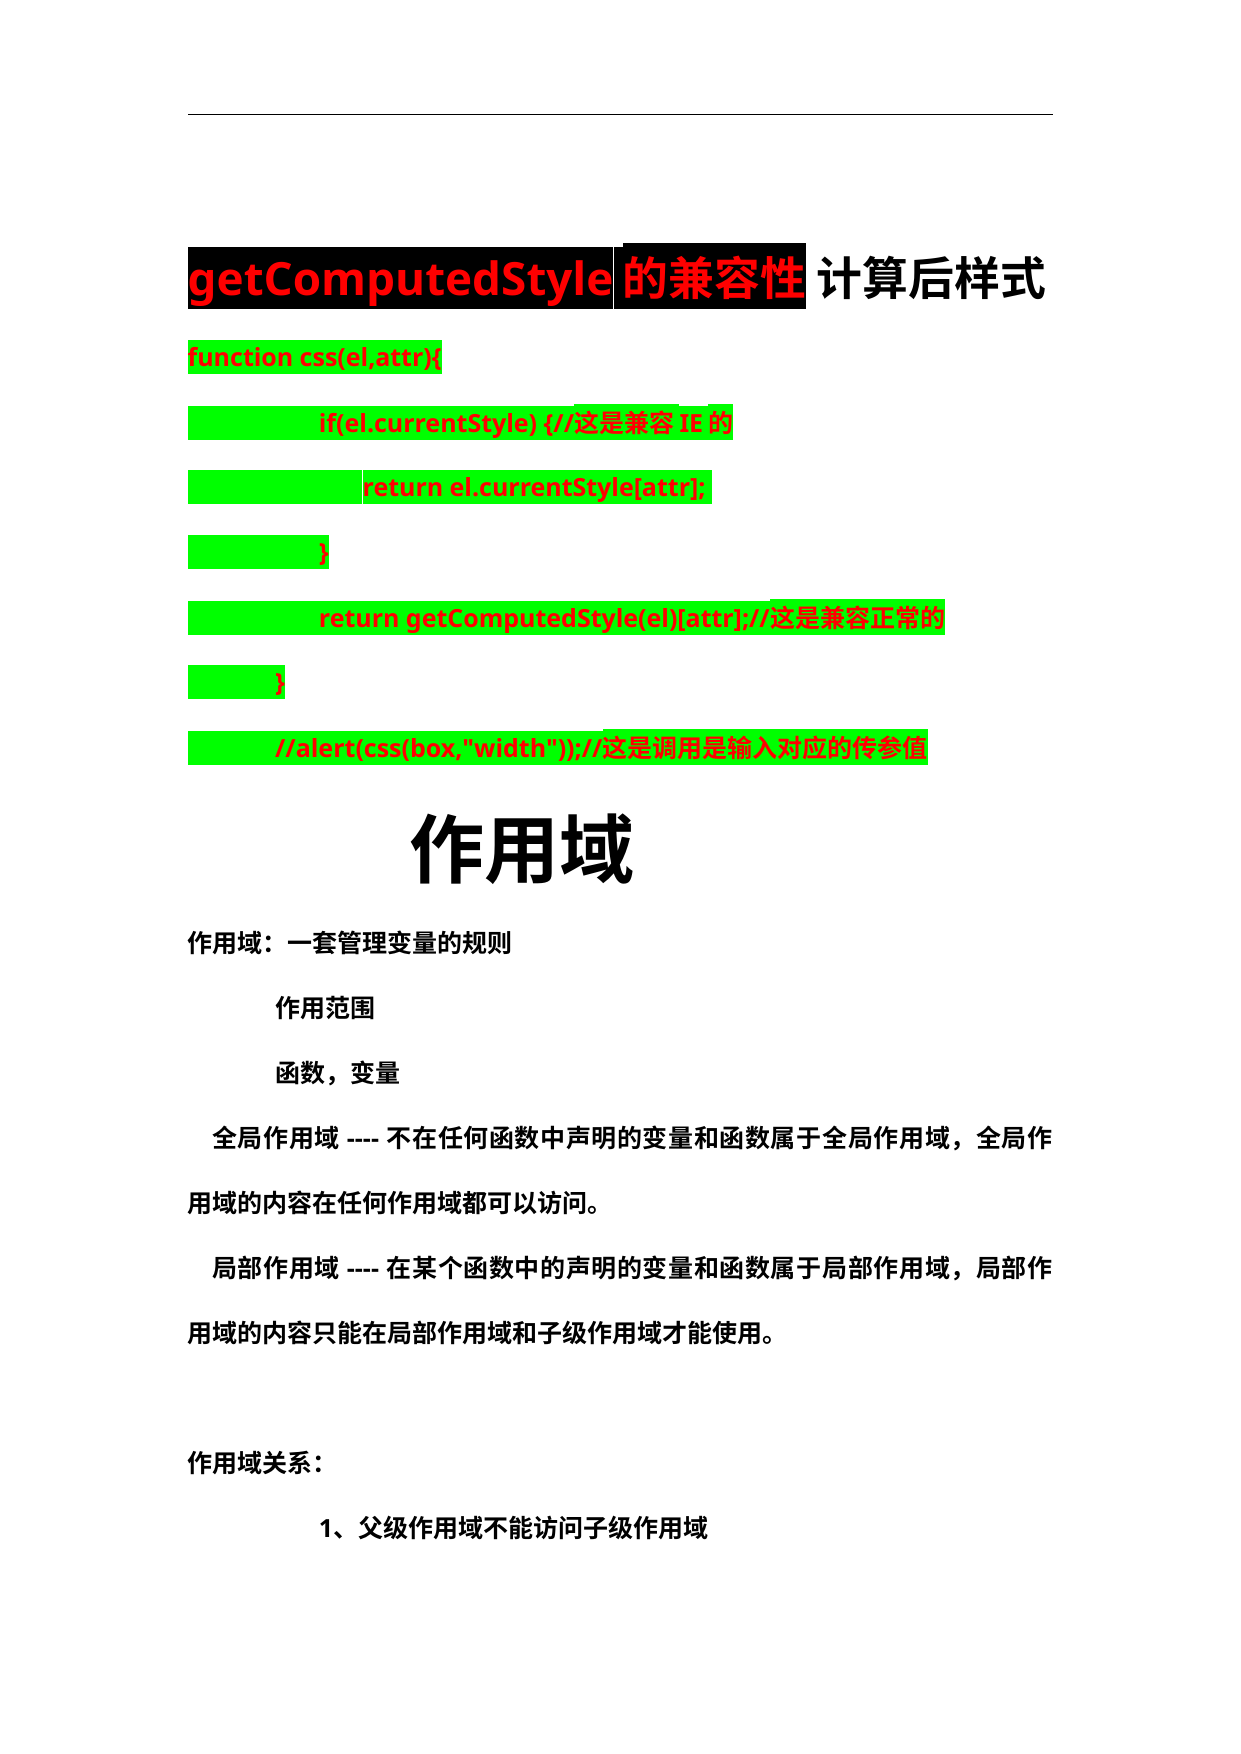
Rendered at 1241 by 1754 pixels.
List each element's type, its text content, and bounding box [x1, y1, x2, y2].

text 作用范围 [231, 974, 1053, 1039]
text //alert(css(box,"width"));//这是调用是输入对应的传参值 [187, 714, 1053, 779]
text 1、父级作用域不能访问子级作用域 [187, 1494, 1053, 1559]
text return getComputedStyle(el)[attr];//这是兼容正常的 [187, 584, 1053, 649]
text return el.currentStyle[attr]; [187, 454, 1053, 519]
text getComputedStyle的兼容性 计算后样式 [187, 227, 1053, 324]
text 函数，变量 [231, 1039, 1053, 1104]
text 作用域：一套管理变量的规则 [187, 909, 1053, 974]
text 作用域关系： [187, 1429, 1053, 1494]
text 局部作用域 ---- 在某个函数中的声明的变量和函数属于局部作用域，局部作用域的内容只能在局部作用域和子级作用域才能使用。 [187, 1234, 1053, 1364]
text 全局作用域 ---- 不在任何函数中声明的变量和函数属于全局作用域，全局作用域的内容在任何作用域都可以访问。 [187, 1104, 1053, 1234]
text } [187, 519, 1053, 584]
text 作用域 [187, 779, 1053, 909]
text } [187, 649, 1053, 714]
text function css(el,attr){ [187, 324, 1053, 389]
text if(el.currentStyle) {//这是兼容IE的 [187, 389, 1053, 454]
